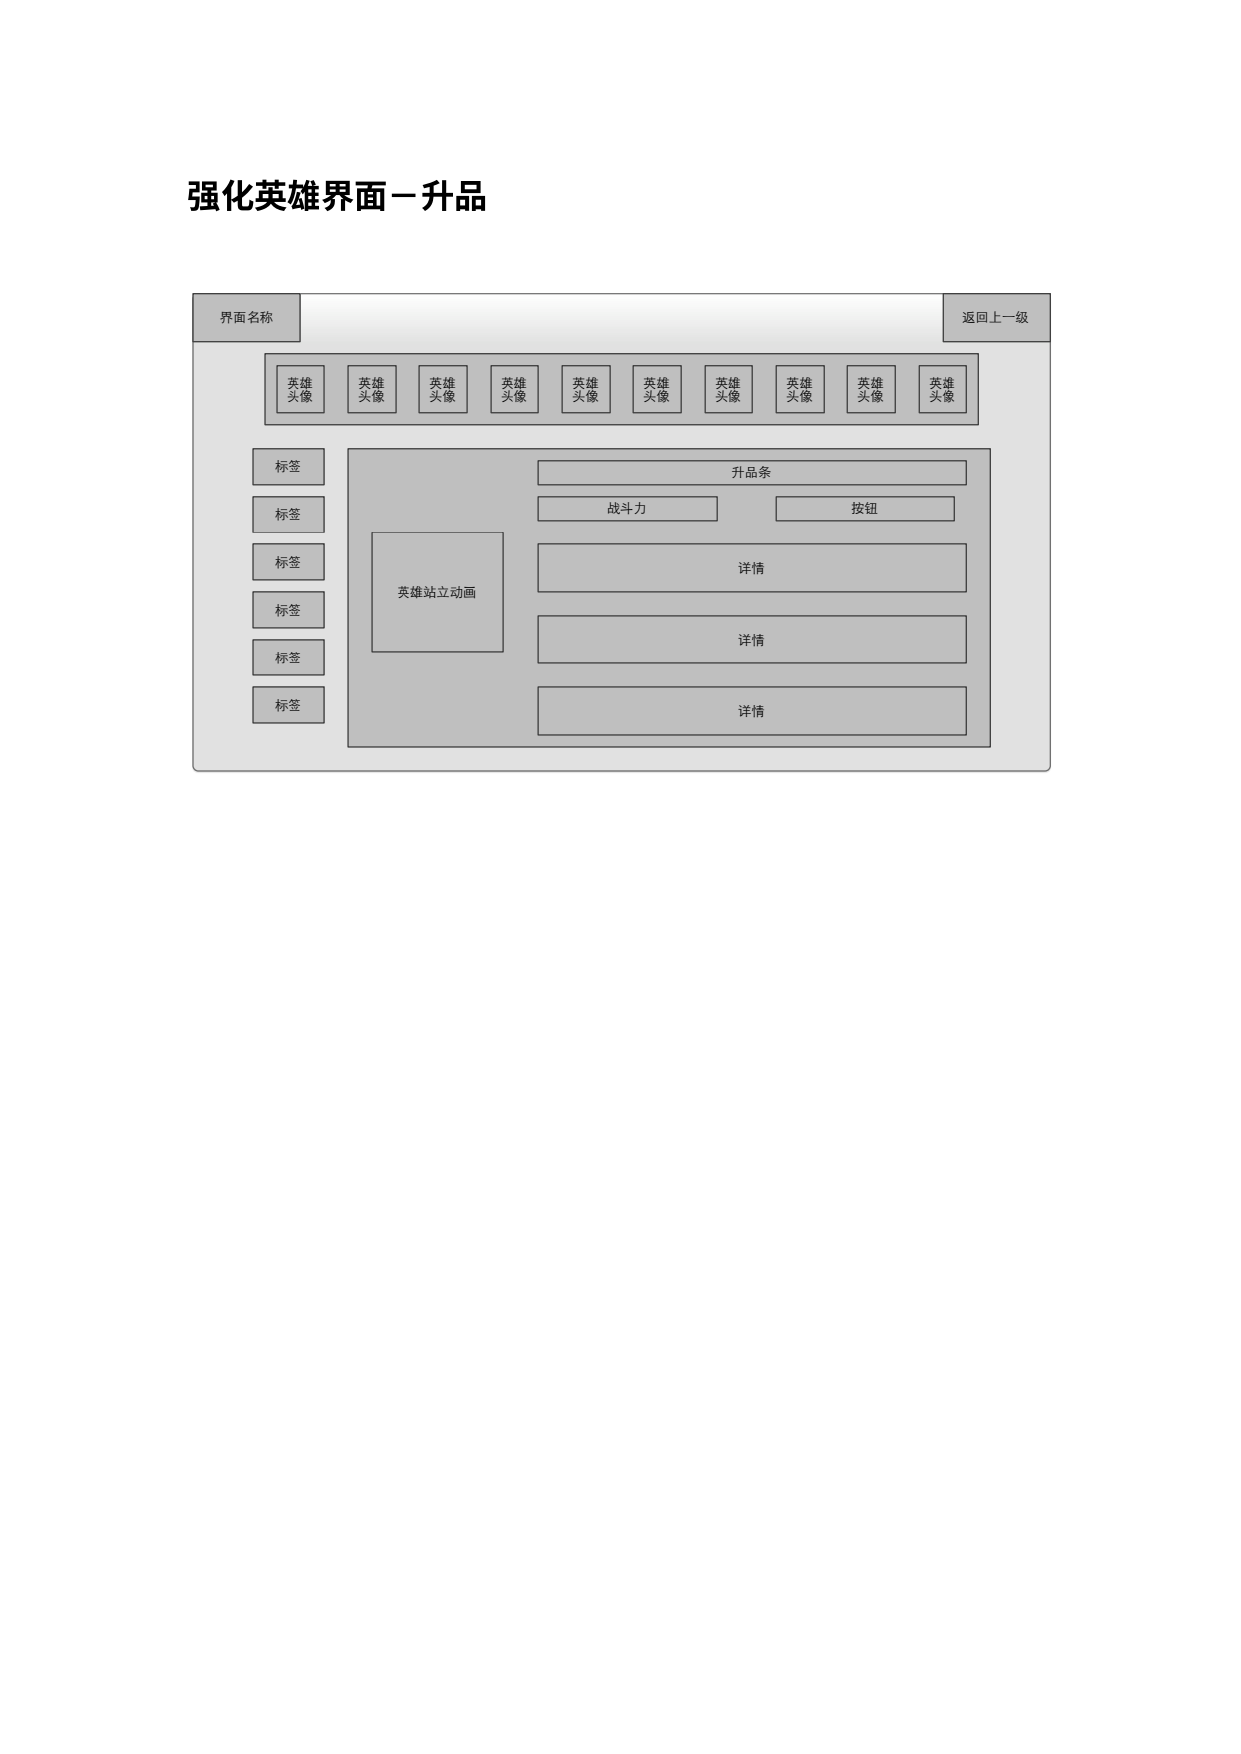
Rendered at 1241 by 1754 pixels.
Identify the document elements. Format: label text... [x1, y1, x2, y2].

subtitle 强化英雄界面－升品 [187, 162, 1053, 227]
